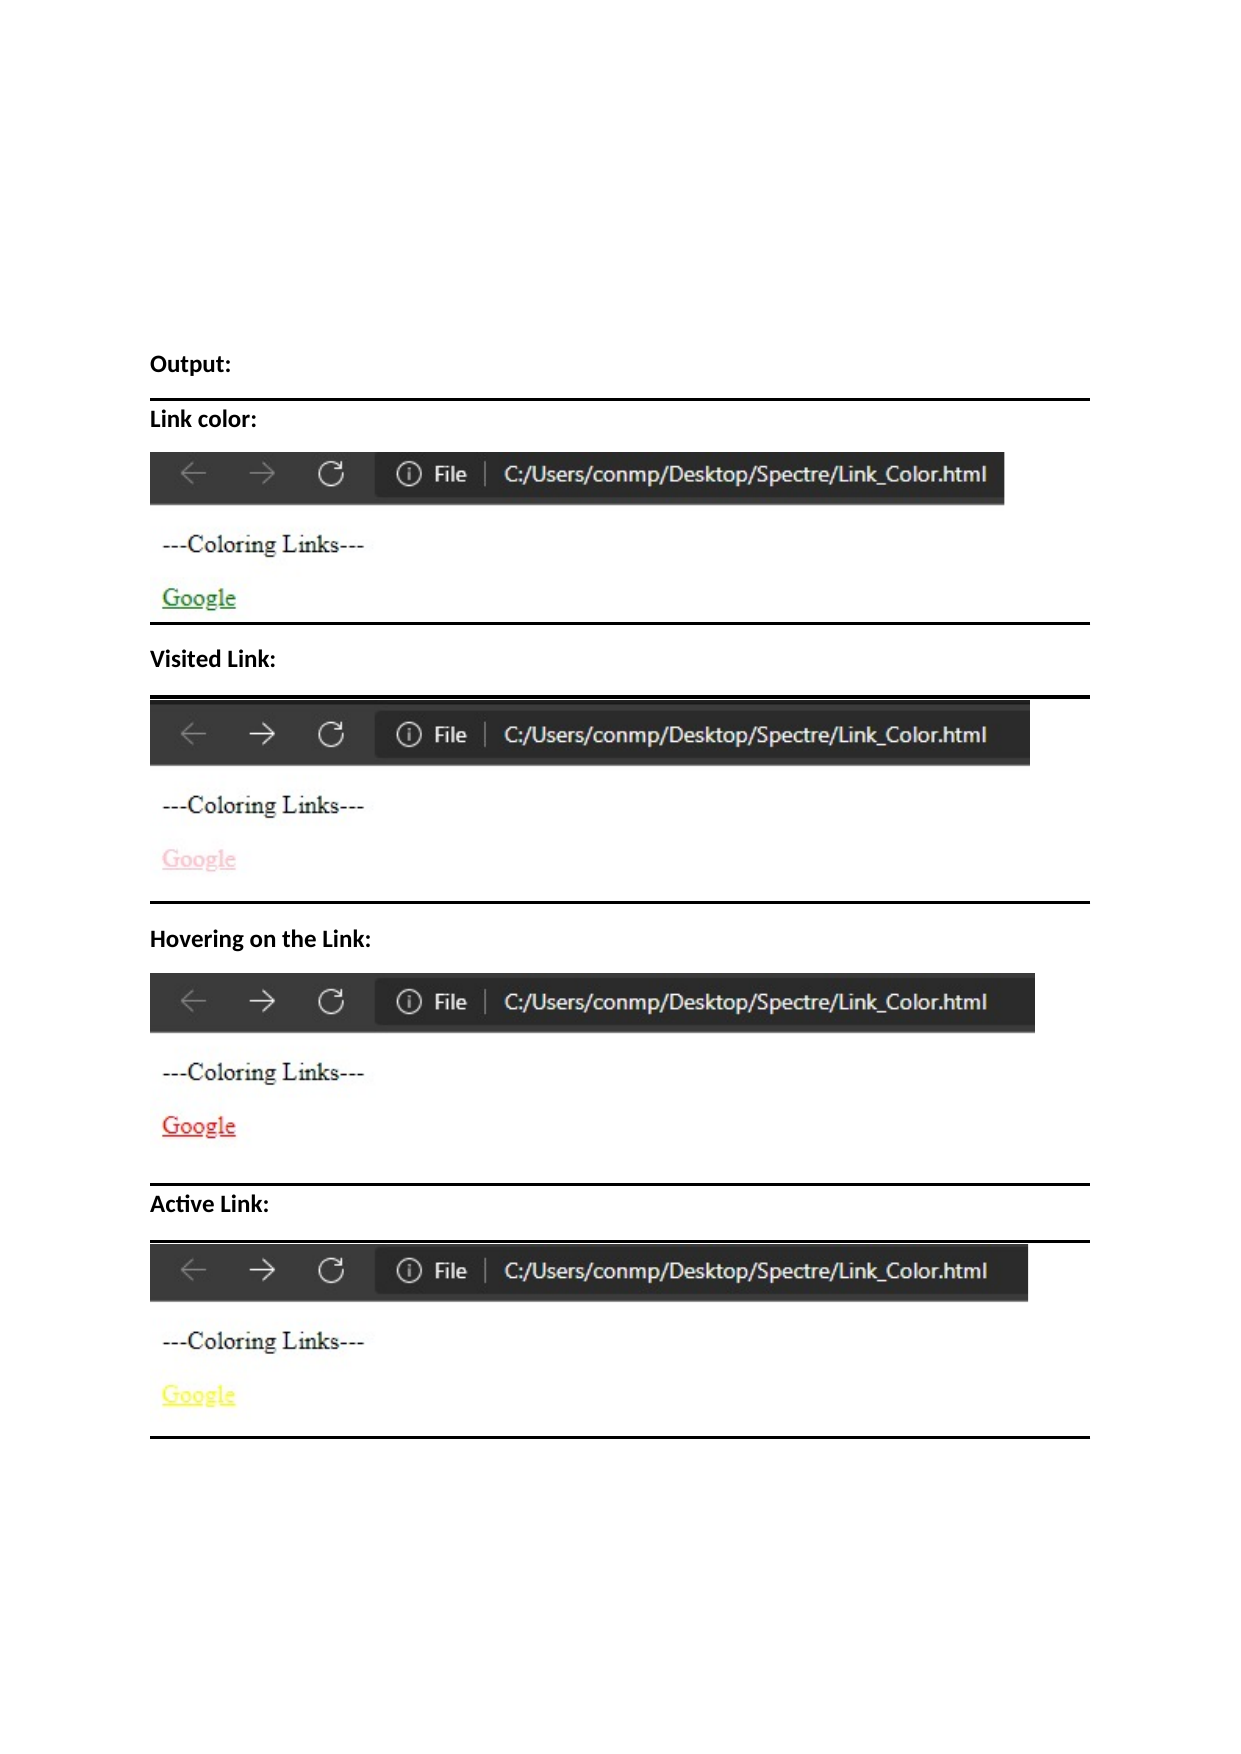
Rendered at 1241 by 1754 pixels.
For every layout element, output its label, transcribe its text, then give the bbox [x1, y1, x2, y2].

picture [150, 452, 1005, 620]
picture [150, 1244, 1029, 1434]
text Output: [150, 348, 1090, 379]
text Link color: [150, 401, 1090, 434]
text Visited Link: [150, 644, 1090, 676]
picture [150, 700, 1030, 900]
picture [150, 973, 1035, 1162]
text Active Link: [150, 1186, 1090, 1221]
text Hovering on the Link: [150, 923, 1090, 954]
